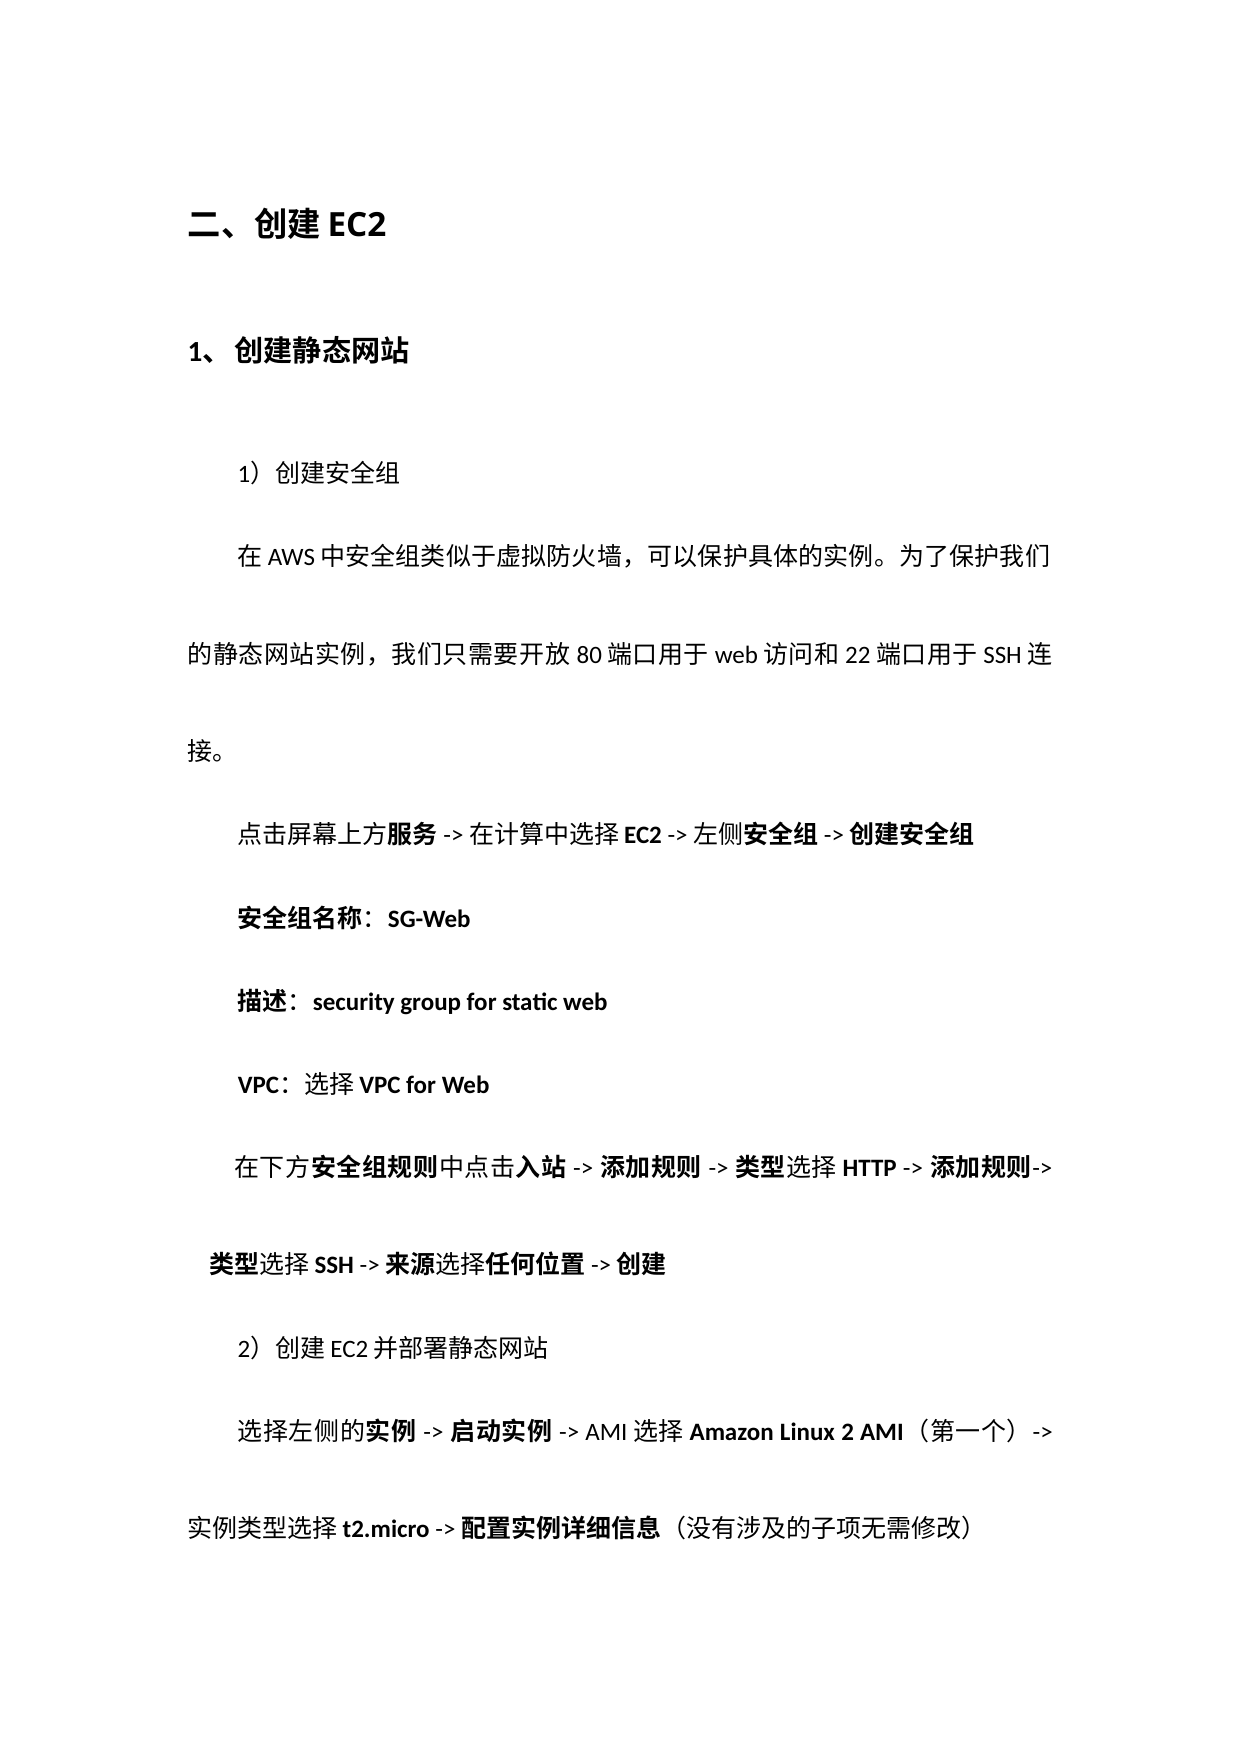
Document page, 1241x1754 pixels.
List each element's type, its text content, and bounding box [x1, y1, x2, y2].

list 创建EC2并部署静态网站 [187, 1314, 1053, 1379]
subtitle 创建静态网站 [187, 316, 1053, 381]
text VPC：选择VPC for Web [187, 1050, 1053, 1115]
text 点击屏幕上方服务 -> 在计算中选择EC2 -> 左侧安全组 -> 创建安全组 [187, 801, 1053, 866]
text 在下方安全组规则中点击入站 -> 添加规则 -> 类型选择HTTP -> 添加规则-> 类型选择SSH -> 来源选择任何位置 -> 创建 [209, 1133, 1053, 1296]
text 描述：security group for static web [187, 967, 1053, 1032]
text 安全组名称：SG-Web [187, 884, 1053, 949]
subtitle 二、创建EC2 [187, 189, 1053, 254]
text 在AWS中安全组类似于虚拟防火墙，可以保护具体的实例。为了保护我们的静态网站实例，我们只需要开放80端口用于web访问和22端口用于SSH连接。 [187, 522, 1053, 782]
list 创建安全组 [187, 439, 1053, 504]
text 选择左侧的实例 -> 启动实例 -> AMI选择Amazon Linux 2 AMI（第一个）-> 实例类型选择t2.micro -> 配置实例详细信息（没有涉及的子项无需修改） [187, 1397, 1053, 1559]
